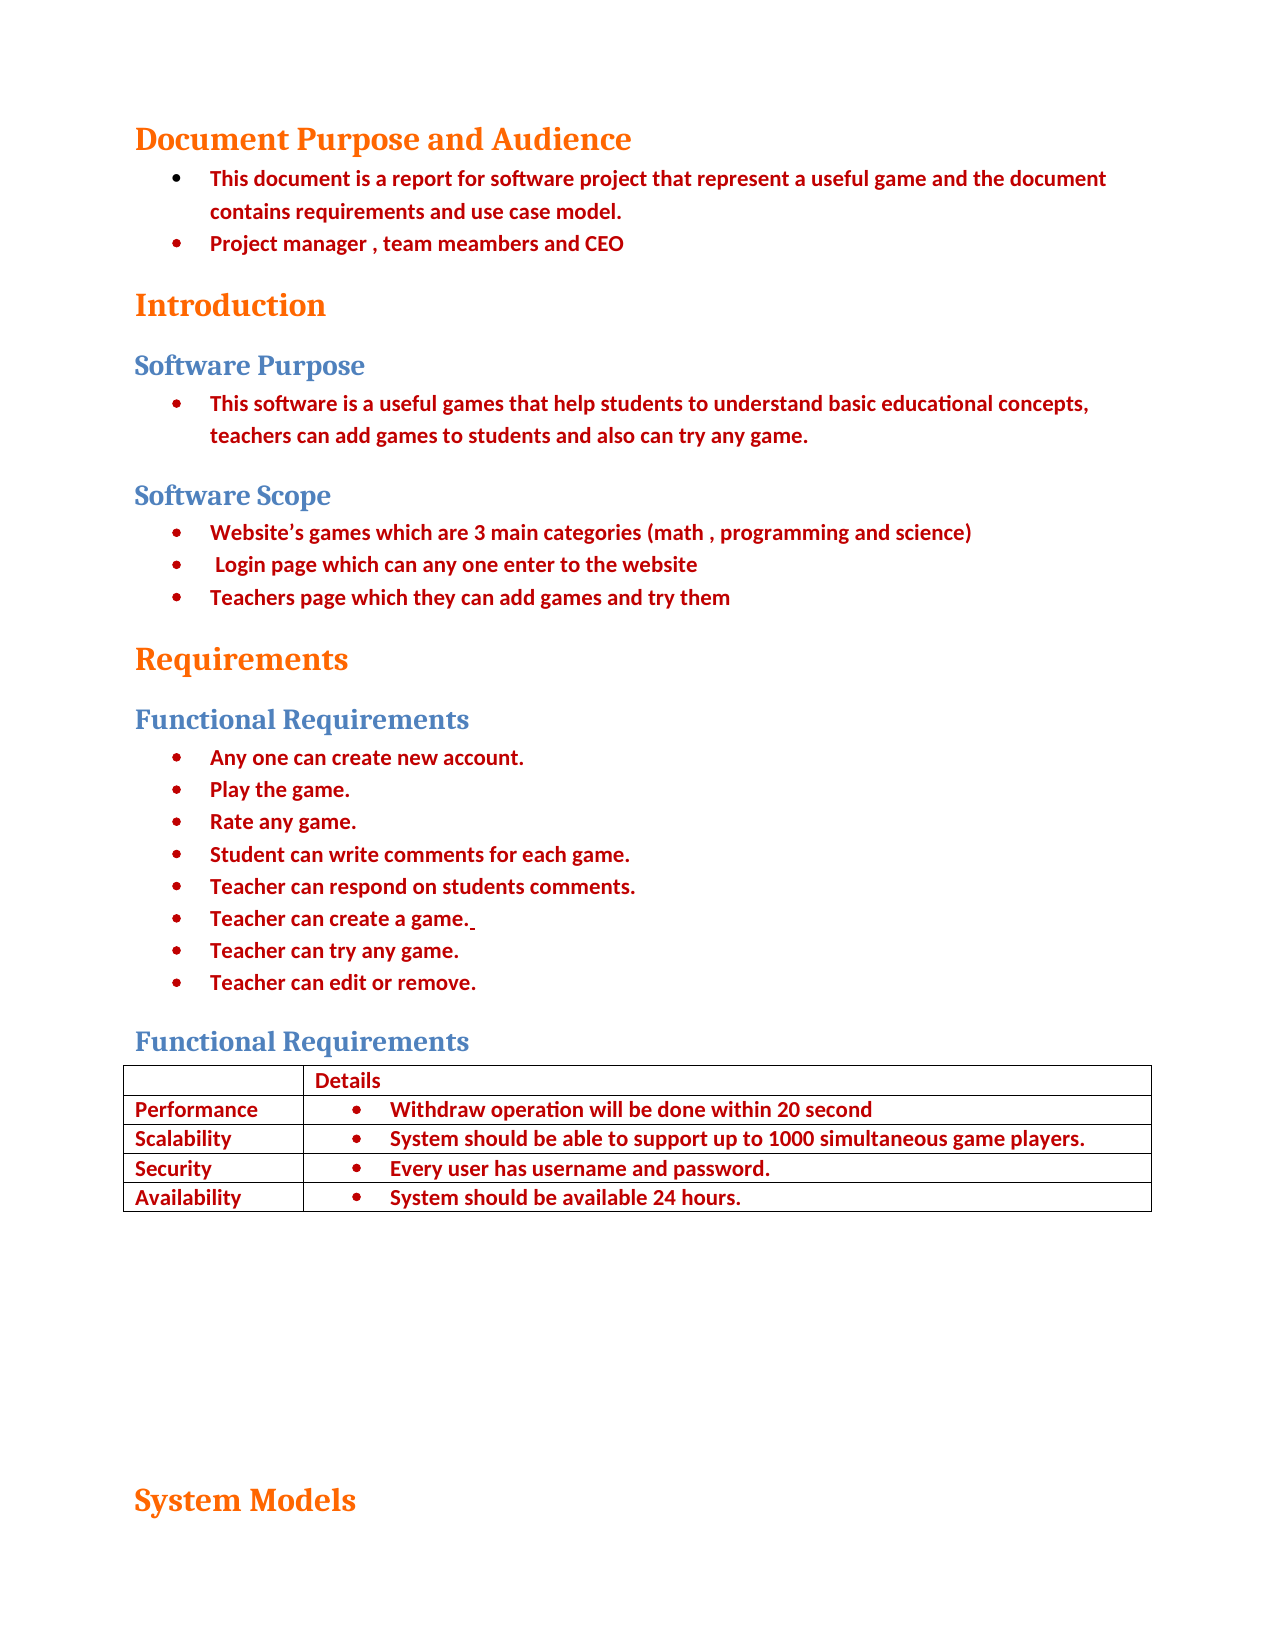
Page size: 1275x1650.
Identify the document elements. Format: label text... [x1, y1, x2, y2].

table_cell System should be able to support up to 1000 simultaneous game players. [304, 1125, 1151, 1153]
subtitle Requirements [135, 640, 1140, 678]
list Teacher can respond on students comments. [172, 872, 1140, 900]
table_cell Every user has username and password. [304, 1154, 1151, 1182]
list Teacher can create a game. [172, 904, 1140, 932]
list Play the game. [172, 775, 1140, 803]
subtitle Introduction [135, 286, 1140, 324]
subtitle System Models [135, 1481, 1140, 1519]
table_header [124, 1066, 303, 1094]
table_header Details [304, 1066, 1151, 1094]
table_cell System should be available 24 hours. [304, 1183, 1151, 1211]
table_cell Availability [124, 1183, 303, 1211]
list Project manager , team meambers and CEO [172, 229, 1140, 257]
subtitle Functional Requirements [135, 1026, 1140, 1059]
list Rate any game. [172, 807, 1140, 836]
subtitle Document Purpose and Audience [135, 120, 1140, 158]
list This software is a useful games that help students to understand basic educational concepts, teachers can add games to students and also can try any game. [172, 389, 1140, 449]
subtitle Functional Requirements [135, 703, 1140, 737]
table_cell Withdraw operation will be done within 20 second [304, 1096, 1151, 1123]
list Teacher can try any game. [172, 936, 1140, 964]
list Login page which can any one enter to the website [172, 551, 1140, 579]
table_cell Performance [124, 1096, 303, 1123]
list This document is a report for software project that represent a useful game and the document contains requirements and use case model. [172, 164, 1140, 225]
list Teachers page which they can add games and try them [172, 583, 1140, 611]
list Teacher can edit or remove. [172, 968, 1140, 996]
subtitle Software Purpose [135, 349, 1140, 383]
subtitle Software Scope [135, 479, 1140, 512]
list Student can write comments for each game. [172, 840, 1140, 868]
table_cell Scalability [124, 1125, 303, 1153]
table_cell Security [124, 1154, 303, 1182]
list Any one can create new account. [172, 743, 1140, 771]
list Website’s games which are 3 main categories (math , programming and science) [172, 518, 1140, 546]
